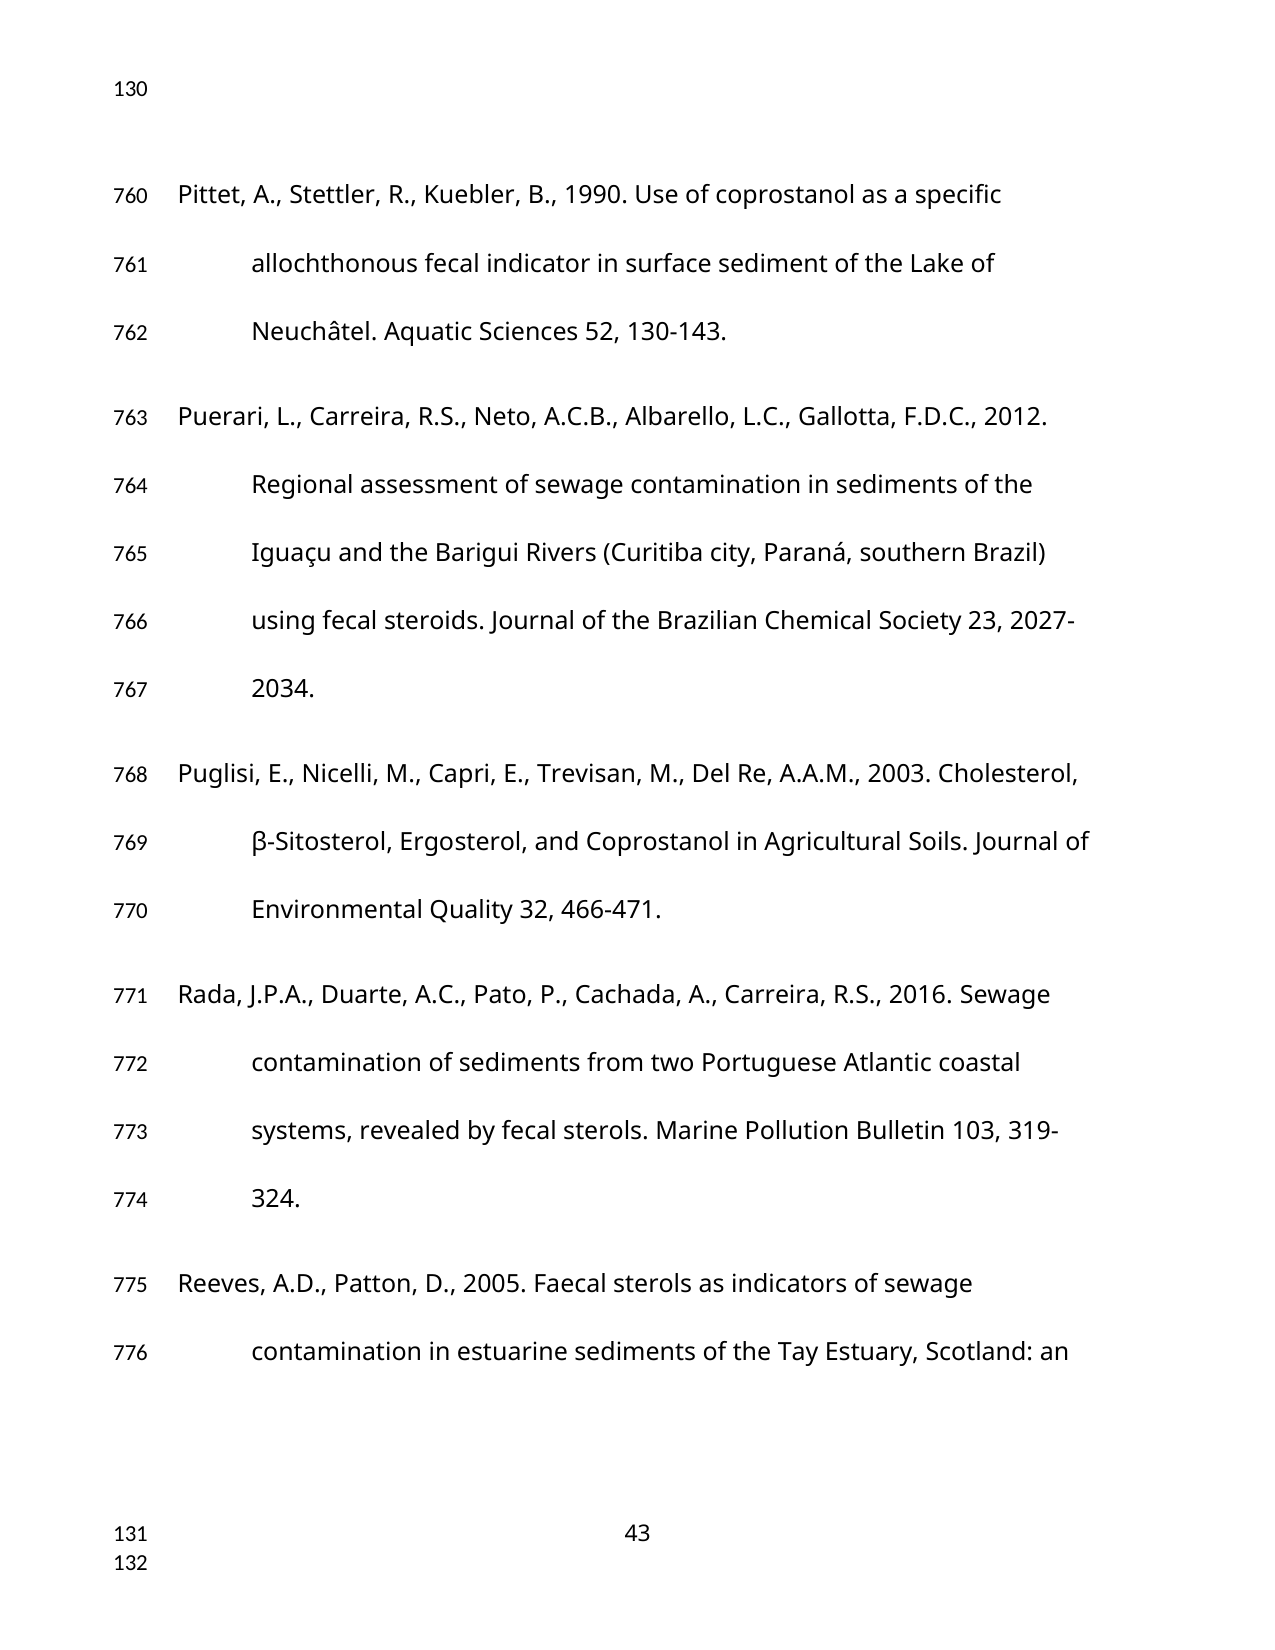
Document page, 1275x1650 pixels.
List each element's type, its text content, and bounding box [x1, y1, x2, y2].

text Puglisi, E., Nicelli, M., Capri, E., Trevisan, M., Del Re, A.A.M., 2003. Cholesterol, β-Sitosterol, Ergosterol, and Coprostanol in Agricultural Soils. Journal of Environmental Quality 32, 466-471. [177, 756, 1098, 926]
text Pittet, A., Stettler, R., Kuebler, B., 1990. Use of coprostanol as a specific allochthonous fecal indicator in surface sediment of the Lake of Neuchâtel. Aquatic Sciences 52, 130-143. [177, 177, 1098, 347]
text Puerari, L., Carreira, R.S., Neto, A.C.B., Albarello, L.C., Gallotta, F.D.C., 2012. Regional assessment of sewage contamination in sediments of the Iguaçu and the Barigui Rivers (Curitiba city, Paraná, southern Brazil) using fecal steroids. Journal of the Brazilian Chemical Society 23, 2027-2034. [177, 398, 1098, 705]
text Rada, J.P.A., Duarte, A.C., Pato, P., Cachada, A., Carreira, R.S., 2016. Sewage contamination of sediments from two Portuguese Atlantic coastal systems, revealed by fecal sterols. Marine Pollution Bulletin 103, 319-324. [177, 977, 1098, 1215]
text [177, 1266, 1098, 1368]
